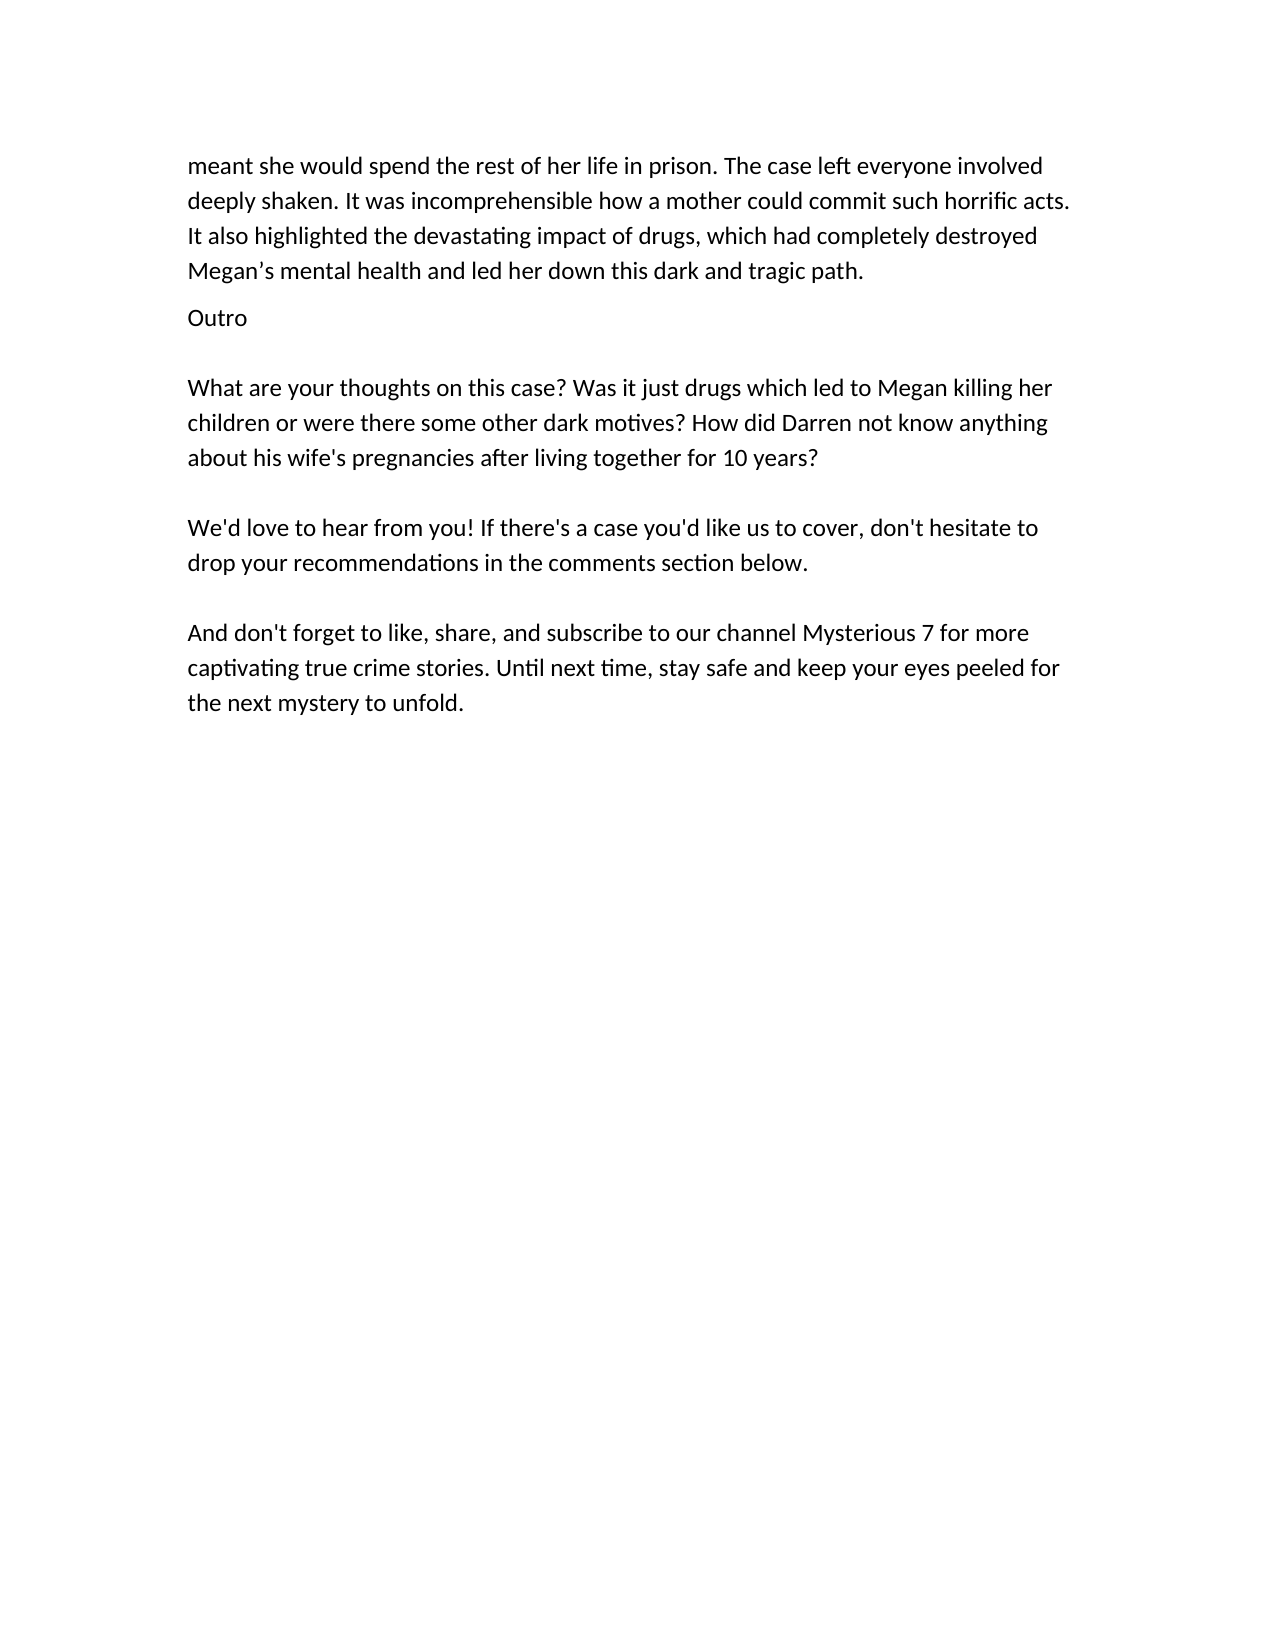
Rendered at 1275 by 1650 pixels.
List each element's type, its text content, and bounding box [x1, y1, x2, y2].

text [187, 150, 1087, 286]
text Outro What are your thoughts on this case? Was it just drugs which led to Megan killing her children or were there some other dark motives? How did Darren not know anything about his wife's pregnancies after living together for 10 years? We'd love to hear from you! If there's a case you'd like us to cover, don't hesitate to drop your recommendations in the comments section below. And don't forget to like, share, and subscribe to our channel Mysterious 7 for more captivating true crime stories. Until next time, stay safe and keep your eyes peeled for the next mystery to unfold. [187, 302, 1087, 718]
